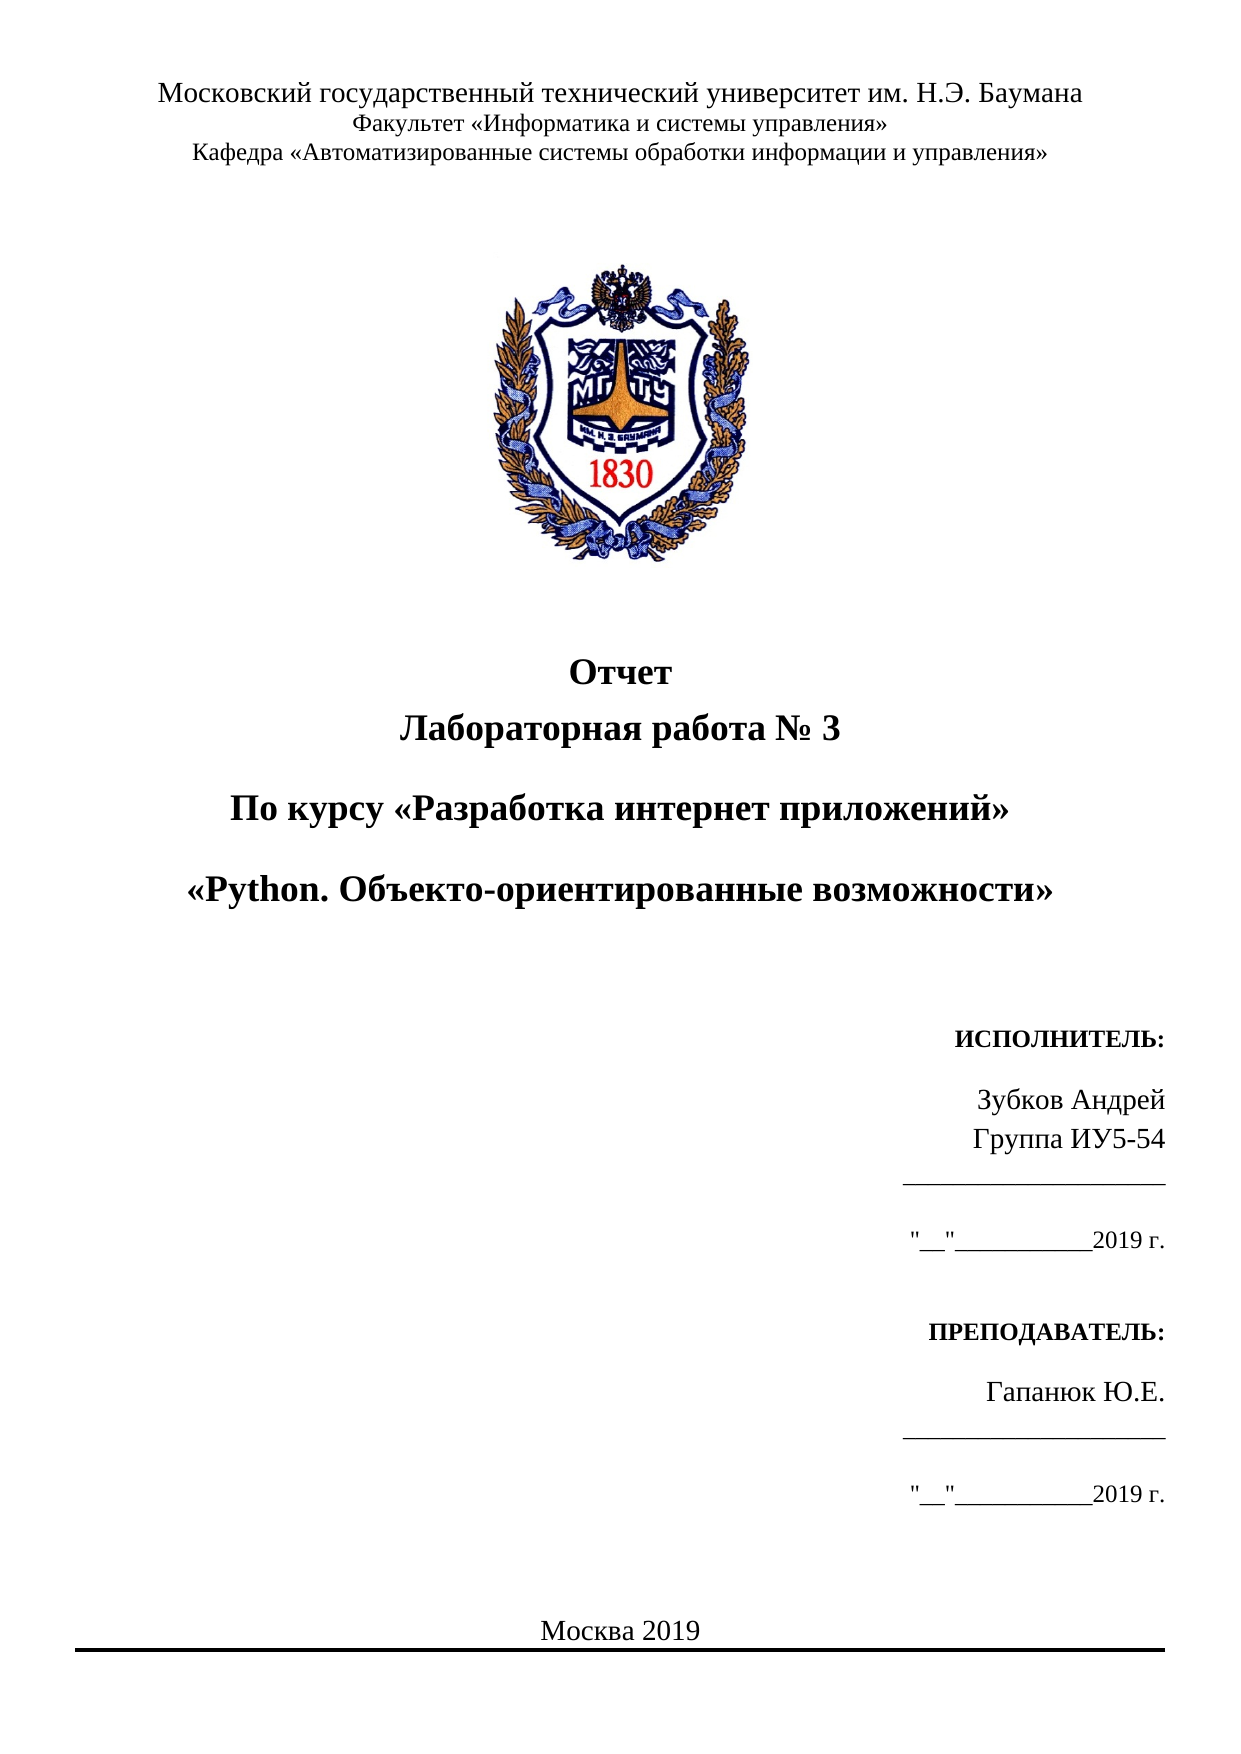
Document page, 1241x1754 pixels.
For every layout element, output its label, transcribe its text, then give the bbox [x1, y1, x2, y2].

text Московский государственный технический университет им. Н.Э. Баумана [75, 75, 1165, 108]
text По курсу «Разработка интернет приложений» [75, 786, 1165, 829]
text _____________________ [75, 1159, 1165, 1188]
picture [487, 252, 753, 568]
text Лабораторная работа № 3 [75, 705, 1165, 748]
text _____________________ [75, 1413, 1165, 1442]
text ИСПОЛНИТЕЛЬ: [75, 1024, 1165, 1053]
text Кафедра «Автоматизированные системы обработки информации и управления» [75, 137, 1165, 166]
text Гапанюк Ю.Е. [75, 1374, 1165, 1408]
text Факультет «Информатика и системы управления» [75, 108, 1165, 137]
text Отчет [75, 649, 1165, 692]
text «Python. Объекто-ориентированные возможности» [75, 866, 1165, 909]
text Москва 2019 [75, 1613, 1165, 1648]
text Зубков Андрей [75, 1082, 1165, 1116]
text "__"___________2019 г. [75, 1226, 1165, 1254]
text Группа ИУ5-54 [75, 1121, 1165, 1154]
text "__"___________2019 г. [75, 1479, 1165, 1508]
text ПРЕПОДАВАТЕЛЬ: [75, 1317, 1165, 1345]
